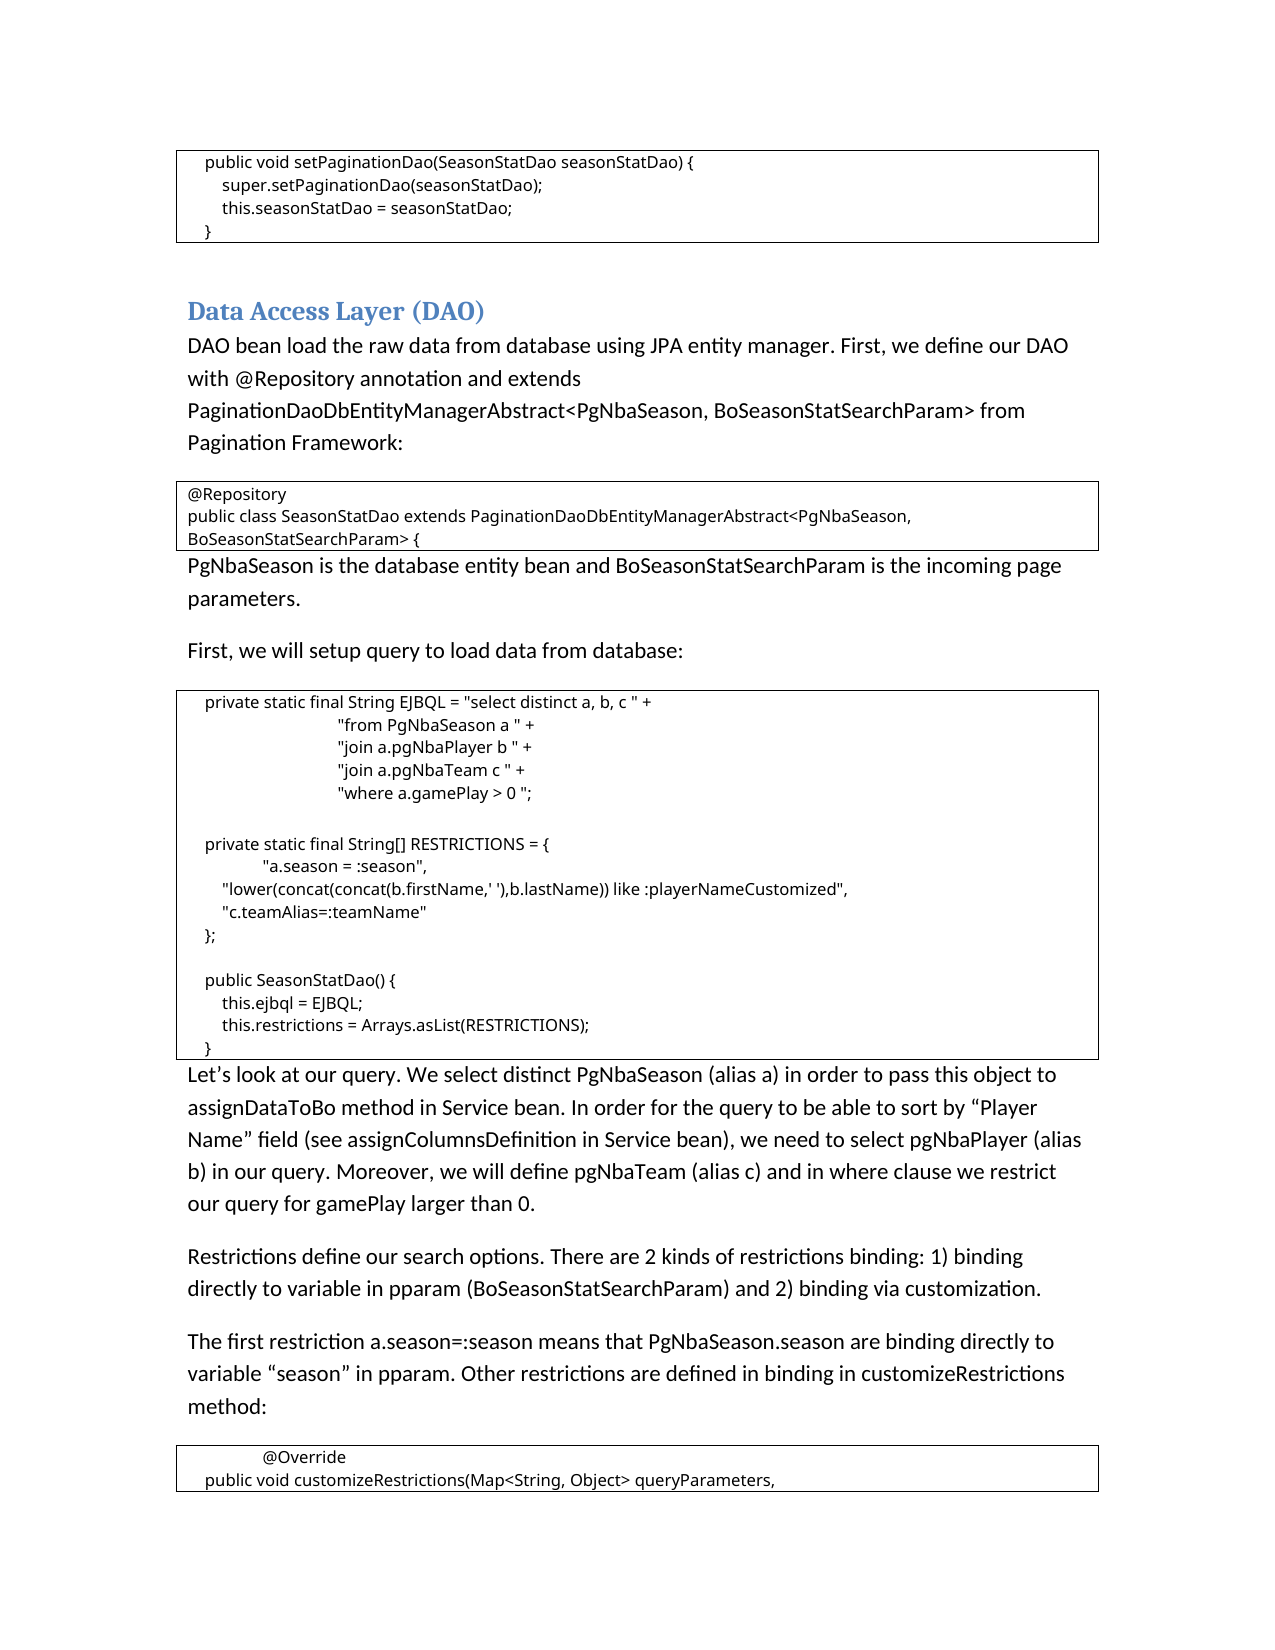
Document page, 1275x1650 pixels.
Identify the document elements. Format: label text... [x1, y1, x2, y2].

table_header private static final String EJBQL = "select distinct a, b, c " + "from PgNbaSeason a " + "join a.pgNbaPlayer b " + "join a.pgNbaTeam c " + "where a.gamePlay > 0 "; private static final String[] RESTRICTIONS = { "a.season = :season", "lower(concat(concat(b.firstName,' '),b.lastName)) like :playerNameCustomized", "c.teamAlias=:teamName" }; public SeasonStatDao() { this.ejbql = EJBQL; this.restrictions = Arrays.asList(RESTRICTIONS); } [177, 691, 1098, 1059]
text PgNbaSeason is the database entity bean and BoSeasonStatSearchParam is the incoming page parameters. [187, 551, 1087, 612]
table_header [177, 1446, 1098, 1491]
text The first restriction a.season=:season means that PgNbaSeason.season are binding directly to variable “season” in pparam. Other restrictions are defined in binding in customizeRestrictions method: [187, 1327, 1087, 1420]
subtitle Data Access Layer (DAO) [187, 296, 1087, 327]
text First, we will setup query to load data from database: [187, 637, 1087, 665]
text Let’s look at our query. We select distinct PgNbaSeason (alias a) in order to pass this object to assignDataToBo method in Service bean. In order for the query to be able to sort by “Player Name” field (see assignColumnsDefinition in Service bean), we need to select pgNbaPlayer (alias b) in our query. Moreover, we will define pgNbaTeam (alias c) and in where clause we restrict our query for gamePlay larger than 0. [187, 1060, 1087, 1217]
text Restrictions define our search options. There are 2 kinds of restrictions binding: 1) binding directly to variable in pparam (BoSeasonStatSearchParam) and 2) binding via customization. [187, 1242, 1087, 1302]
text DAO bean load the raw data from database using JPA entity manager. First, we define our DAO with @Repository annotation and extends PaginationDaoDbEntityManagerAbstract<PgNbaSeason, BoSeasonStatSearchParam> from Pagination Framework: [187, 332, 1087, 456]
table_header @Repository public class SeasonStatDao extends PaginationDaoDbEntityManagerAbstract<PgNbaSeason, BoSeasonStatSearchParam> { [177, 482, 1098, 550]
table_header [177, 151, 1098, 242]
